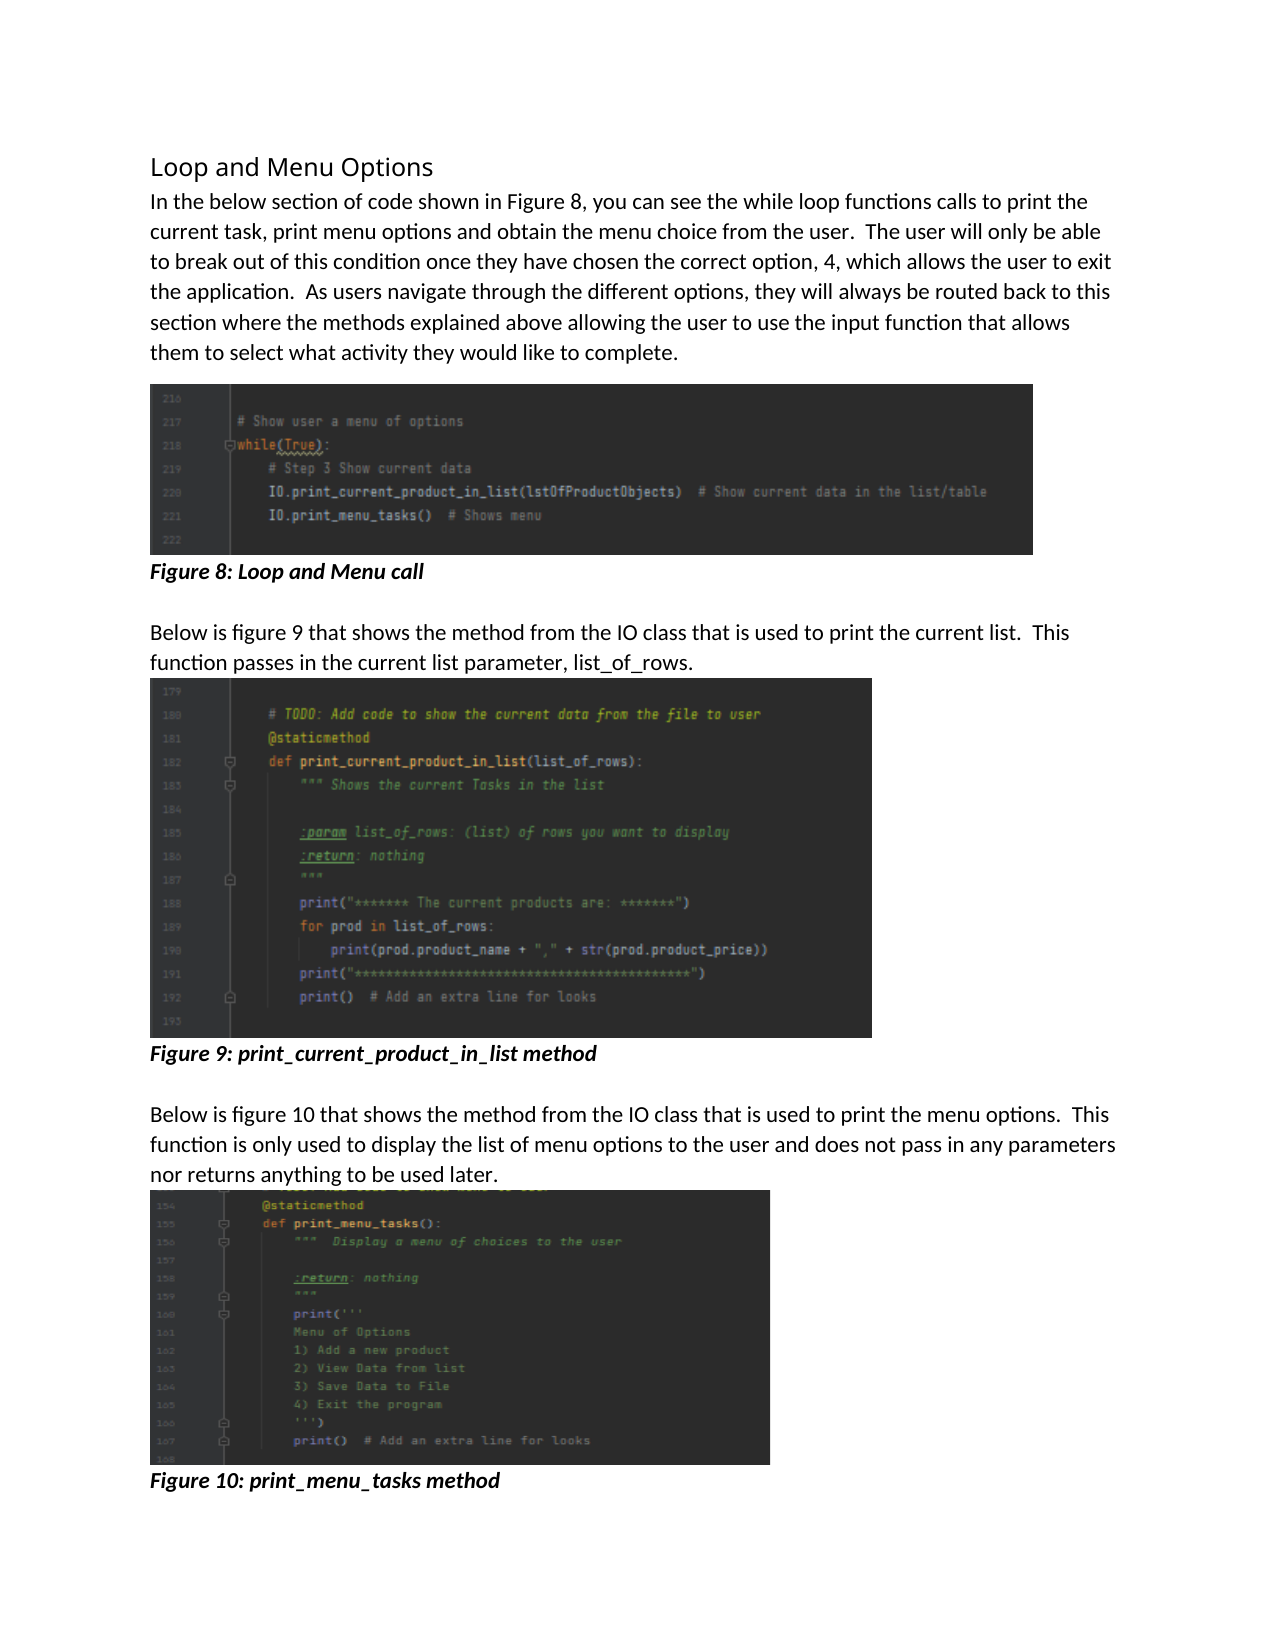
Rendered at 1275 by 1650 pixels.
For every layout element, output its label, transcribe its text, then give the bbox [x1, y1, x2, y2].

subtitle Loop and Menu Options [150, 150, 1125, 184]
text Below is figure 9 that shows the method from the IO class that is used to print the current list. This function passes in the current list parameter, list_of_rows. [150, 618, 1125, 676]
text In the below section of code shown in Figure 8, you can see the while loop functions calls to print the current task, print menu options and obtain the menu choice from the user. The user will only be able to break out of this condition once they have chosen the correct option, 4, which allows the user to exit the application. As users navigate through the different options, they will always be routed back to this section where the methods explained above allowing the user to use the input function that allows them to select what activity they would like to complete. [150, 187, 1125, 366]
text Below is figure 10 that shows the method from the IO class that is used to print the menu options. This function is only used to display the list of menu options to the user and does not pass in any parameters nor returns anything to be used later. [150, 1100, 1125, 1188]
text Figure 9: print_current_product_in_list method [150, 1039, 1125, 1068]
picture [150, 678, 872, 1038]
text Figure 10: print_menu_tasks method [150, 1467, 1125, 1494]
picture [150, 384, 1033, 555]
text Figure 8: Loop and Menu call [150, 557, 1125, 585]
picture [150, 1190, 771, 1465]
